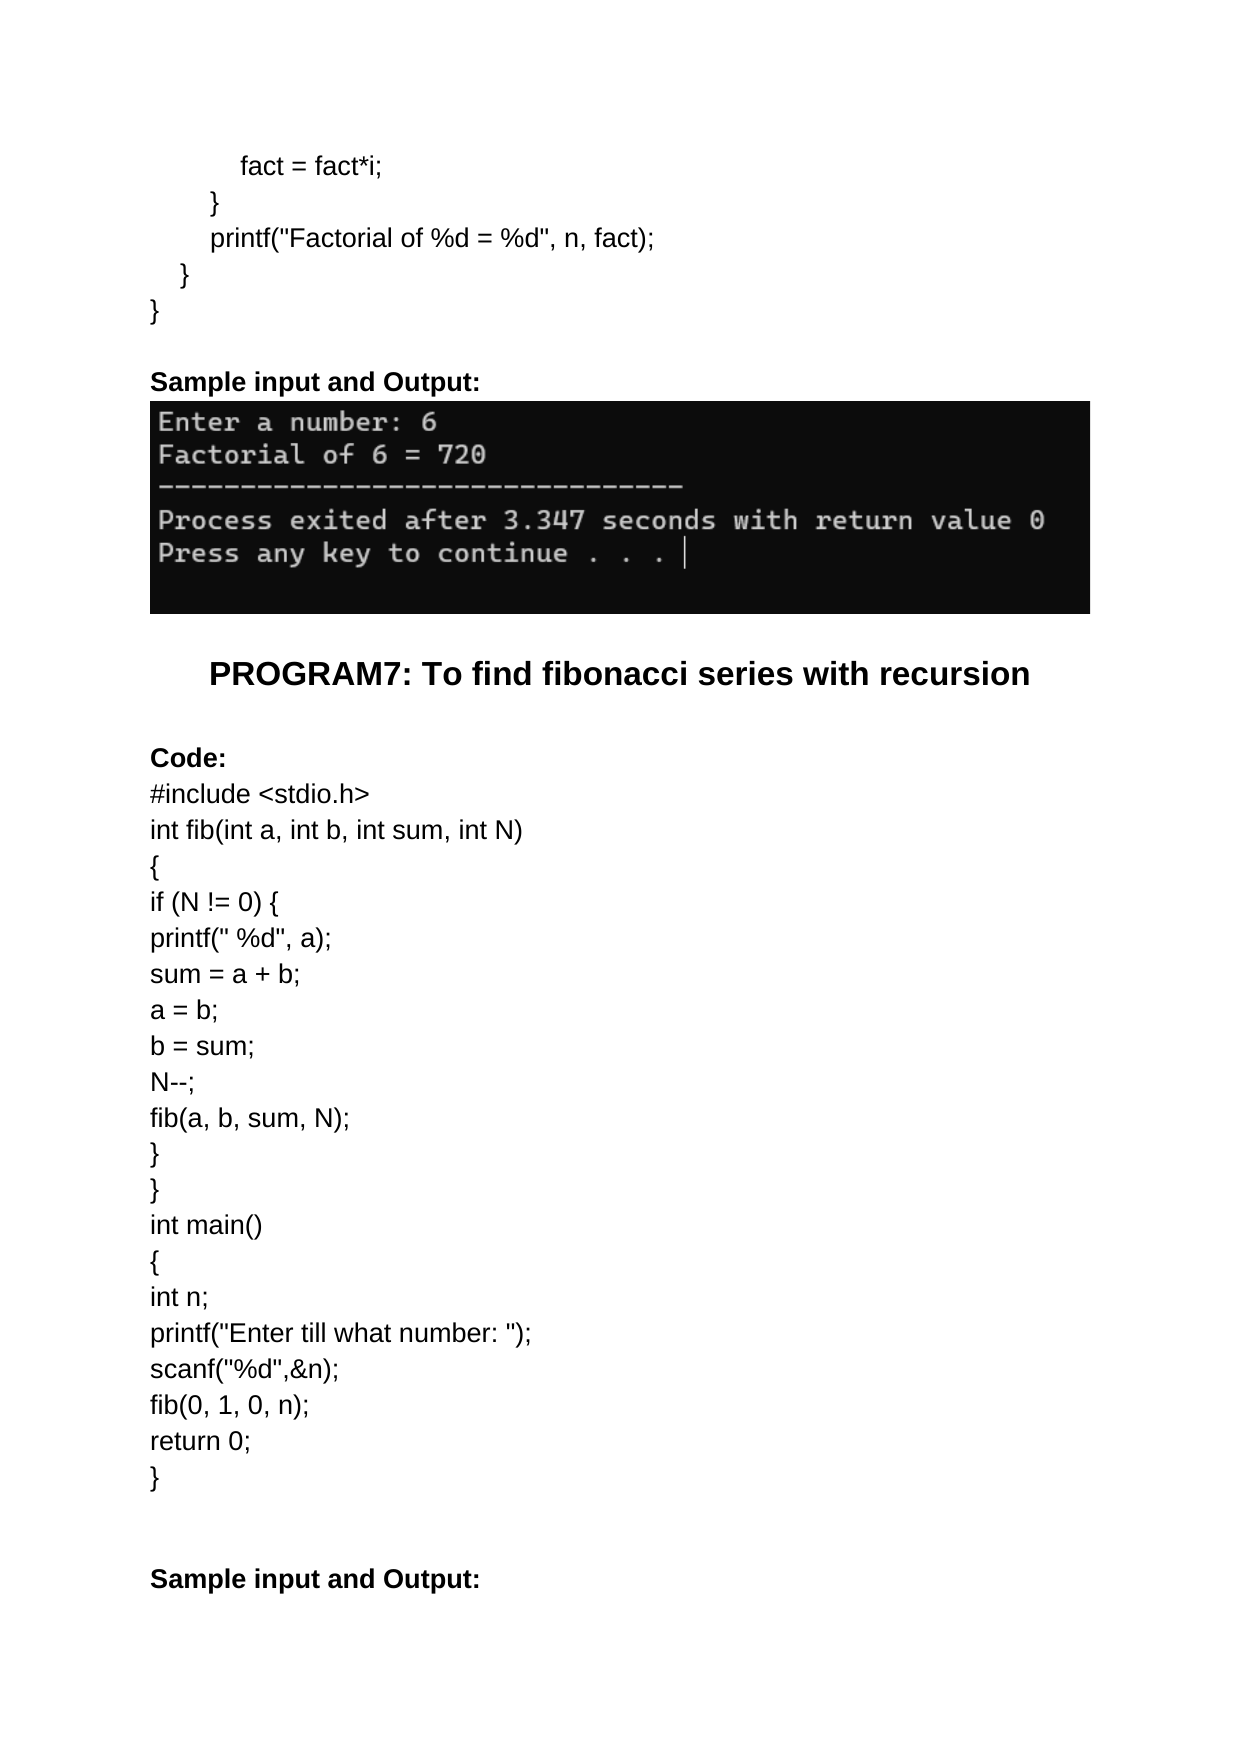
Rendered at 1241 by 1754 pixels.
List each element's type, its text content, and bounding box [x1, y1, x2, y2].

picture [150, 401, 1091, 614]
text fib(a, b, sum, N); [150, 1102, 1090, 1133]
text a = b; [150, 994, 1090, 1025]
text } [150, 1461, 1090, 1492]
text sum = a + b; [150, 958, 1090, 989]
text return 0; [150, 1425, 1090, 1456]
text if (N != 0) { [150, 886, 1090, 917]
text N--; [150, 1066, 1090, 1097]
text int main() [150, 1209, 1090, 1241]
text { [150, 850, 1090, 881]
text } [150, 1173, 1090, 1205]
text fact = fact*i; [150, 150, 1090, 181]
text Sample input and Output: [150, 1563, 1090, 1594]
text printf("Enter till what number: "); [150, 1317, 1090, 1348]
text b = sum; [150, 1030, 1090, 1061]
text int fib(int a, int b, int sum, int N) [150, 814, 1090, 845]
text { [150, 1245, 1090, 1277]
text } [150, 258, 1090, 289]
text PROGRAM7: To find fibonacci series with recursion [150, 654, 1090, 692]
text } [150, 1137, 1090, 1169]
text scanf("%d",&n); [150, 1353, 1090, 1384]
text printf("Factorial of %d = %d", n, fact); [150, 222, 1090, 253]
text } [150, 294, 1090, 325]
text Code: [150, 742, 1090, 773]
text #include <stdio.h> [150, 778, 1090, 809]
text int n; [150, 1281, 1090, 1312]
text Sample input and Output: [150, 366, 1090, 397]
text printf(" %d", a); [150, 922, 1090, 953]
text } [150, 186, 1090, 217]
text fib(0, 1, 0, n); [150, 1389, 1090, 1420]
